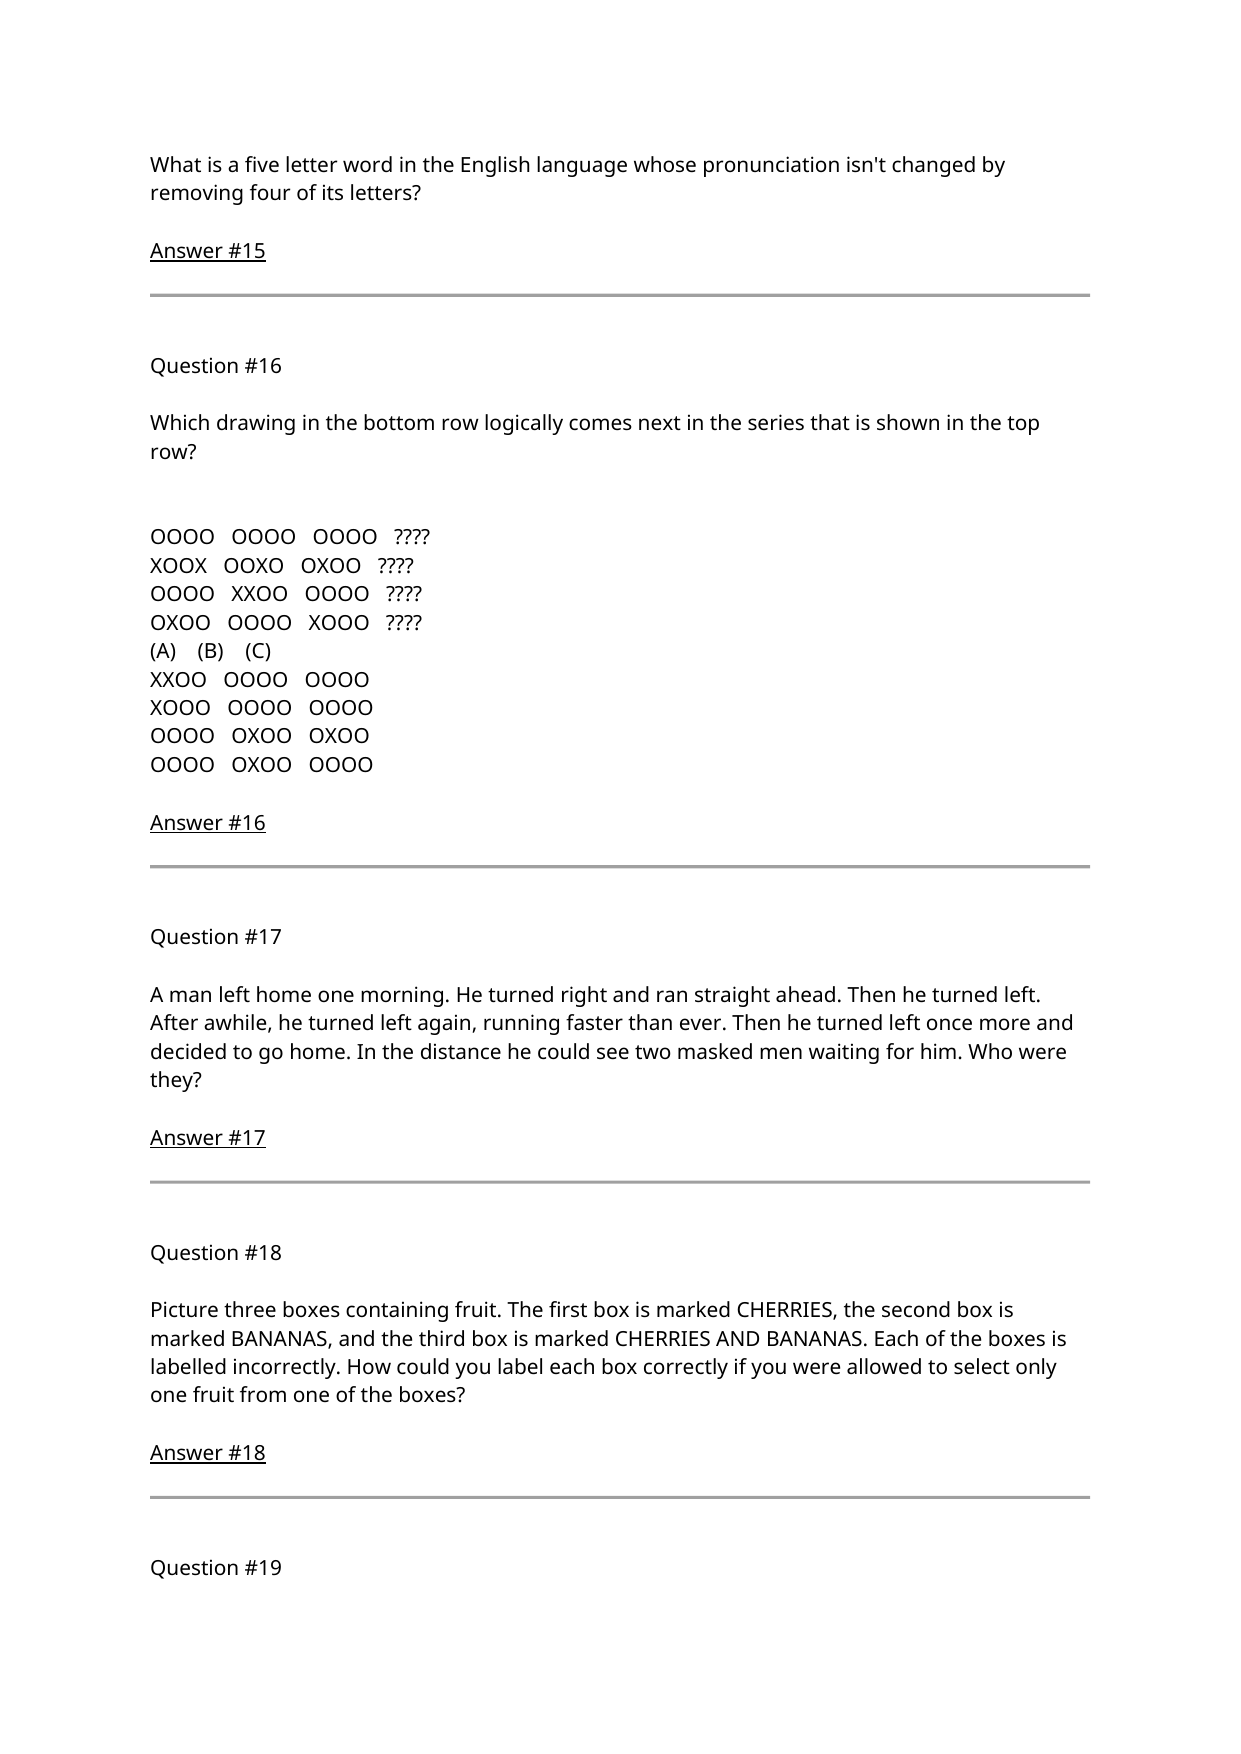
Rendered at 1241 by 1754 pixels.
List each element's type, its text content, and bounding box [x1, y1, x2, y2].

text Question #19 [150, 1553, 1090, 1581]
text Answer #15 [150, 236, 1090, 264]
text Picture three boxes containing fruit. The first box is marked CHERRIES, the second box is marked BANANAS, and the third box is marked CHERRIES AND BANANAS. Each of the boxes is labelled incorrectly. How could you label each box correctly if you were allowed to select only one fruit from one of the boxes? [150, 1295, 1090, 1409]
text XOOO OOOO OOOO [150, 693, 1090, 722]
text What is a five letter word in the English language whose pronunciation isn't changed by removing four of its letters? [150, 150, 1090, 207]
text XOOX OOXO OXOO ???? [150, 551, 1090, 579]
text OOOO OXOO OXOO [150, 722, 1090, 750]
text XXOO OOOO OOOO [150, 665, 1090, 693]
text (A) (B) (C) [150, 636, 1090, 665]
text OOOO XXOO OOOO ???? [150, 579, 1090, 608]
text OXOO OOOO XOOO ???? [150, 608, 1090, 636]
text OOOO OXOO OOOO [150, 750, 1090, 778]
text A man left home one morning. He turned right and ran straight ahead. Then he turned left. After awhile, he turned left again, running faster than ever. Then he turned left once more and decided to go home. In the distance he could see two masked men waiting for him. Who were they? [150, 980, 1090, 1094]
text Answer #18 [150, 1438, 1090, 1467]
text Answer #16 [150, 808, 1090, 836]
text Question #16 [150, 351, 1090, 379]
text Which drawing in the bottom row logically comes next in the series that is shown in the top row? [150, 408, 1090, 465]
text Question #17 [150, 922, 1090, 951]
text OOOO OOOO OOOO ???? [150, 522, 1090, 551]
text Answer #17 [150, 1123, 1090, 1151]
text Question #18 [150, 1238, 1090, 1266]
